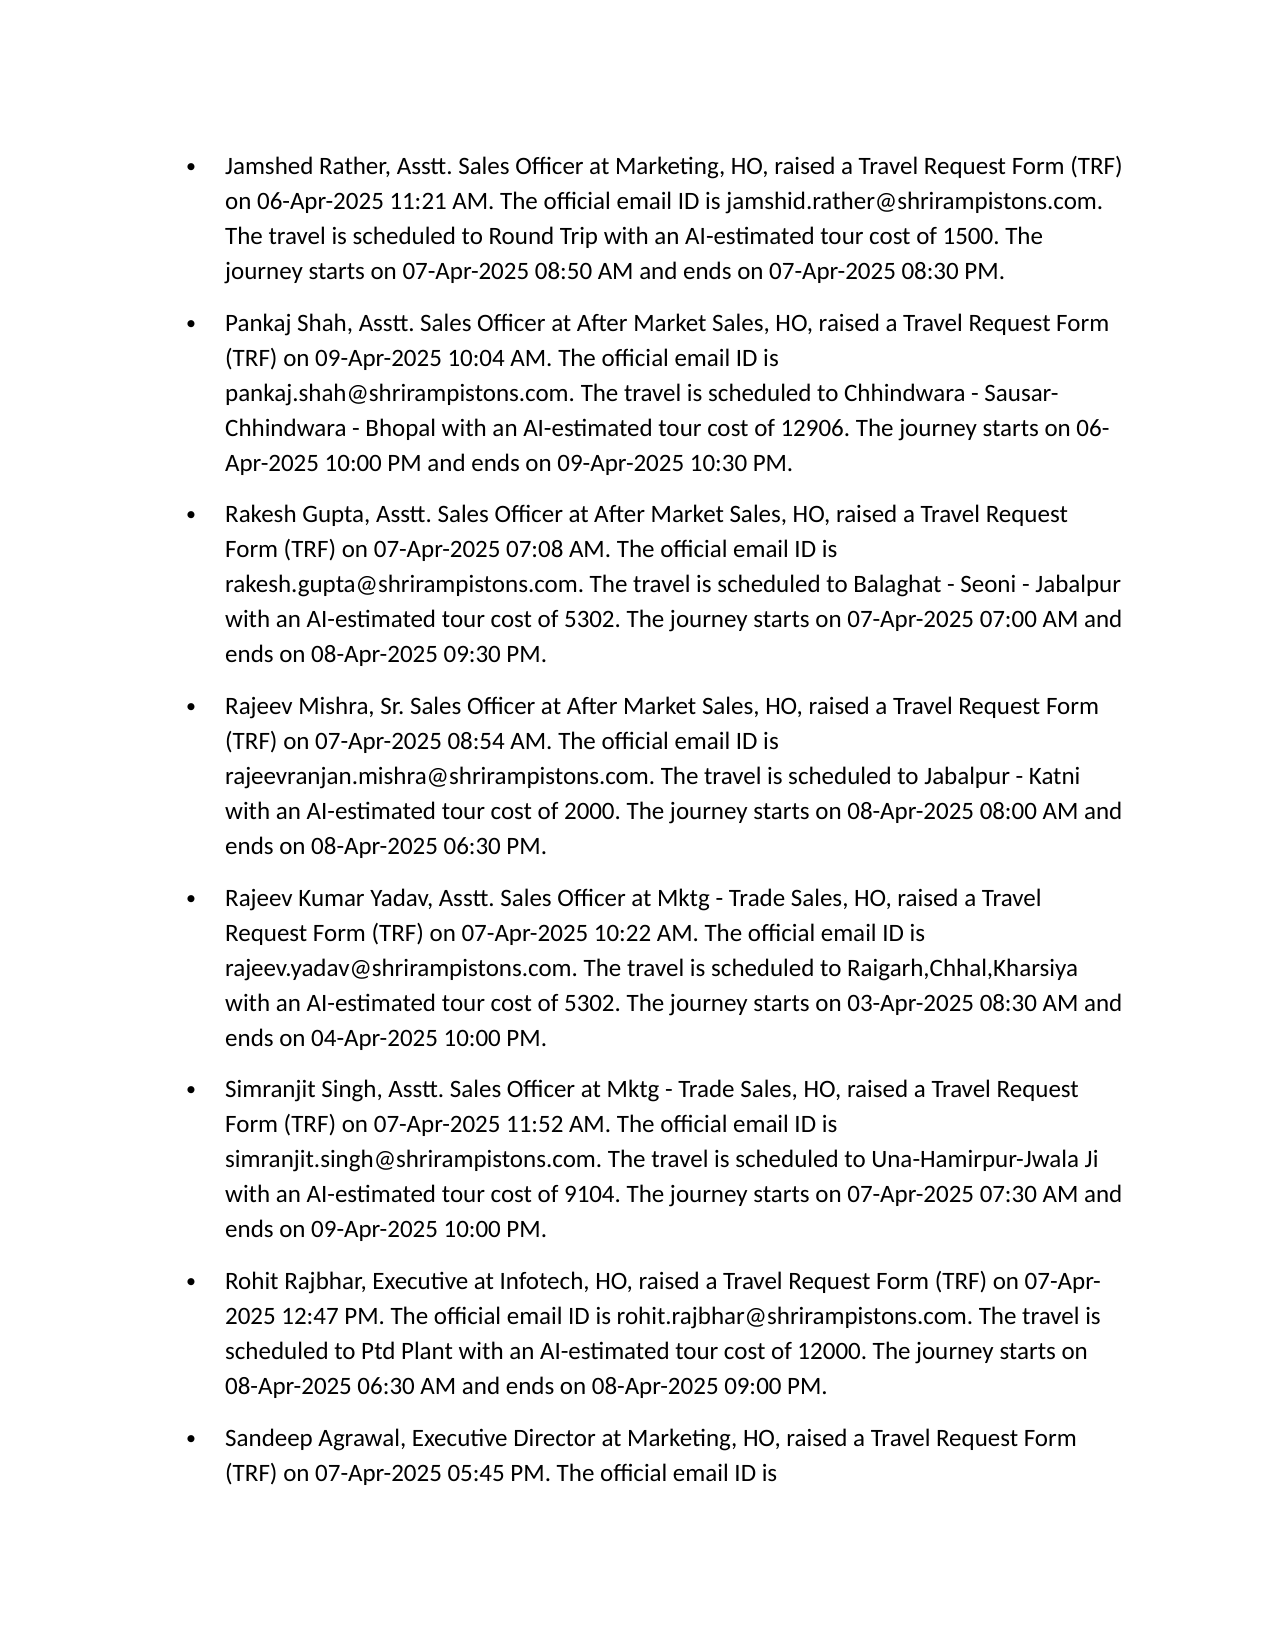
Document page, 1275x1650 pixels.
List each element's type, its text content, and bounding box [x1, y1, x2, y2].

list Rajeev Kumar Yadav, Asstt. Sales Officer at Mktg - Trade Sales, HO, raised a Travel Request Form (TRF) on 07-Apr-2025 10:22 AM. The official email ID is rajeev.yadav@shrirampistons.com. The travel is scheduled to Raigarh,Chhal,Kharsiya with an AI-estimated tour cost of 5302. The journey starts on 03-Apr-2025 08:30 AM and ends on 04-Apr-2025 10:00 PM. [187, 882, 1125, 1052]
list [187, 1422, 1125, 1487]
list Jamshed Rather, Asstt. Sales Officer at Marketing, HO, raised a Travel Request Form (TRF) on 06-Apr-2025 11:21 AM. The official email ID is jamshid.rather@shrirampistons.com. The travel is scheduled to Round Trip with an AI-estimated tour cost of 1500. The journey starts on 07-Apr-2025 08:50 AM and ends on 07-Apr-2025 08:30 PM. [187, 150, 1125, 286]
list Rajeev Mishra, Sr. Sales Officer at After Market Sales, HO, raised a Travel Request Form (TRF) on 07-Apr-2025 08:54 AM. The official email ID is rajeevranjan.mishra@shrirampistons.com. The travel is scheduled to Jabalpur - Katni with an AI-estimated tour cost of 2000. The journey starts on 08-Apr-2025 08:00 AM and ends on 08-Apr-2025 06:30 PM. [187, 690, 1125, 861]
list Rakesh Gupta, Asstt. Sales Officer at After Market Sales, HO, raised a Travel Request Form (TRF) on 07-Apr-2025 07:08 AM. The official email ID is rakesh.gupta@shrirampistons.com. The travel is scheduled to Balaghat - Seoni - Jabalpur with an AI-estimated tour cost of 5302. The journey starts on 07-Apr-2025 07:00 AM and ends on 08-Apr-2025 09:30 PM. [187, 498, 1125, 669]
list Pankaj Shah, Asstt. Sales Officer at After Market Sales, HO, raised a Travel Request Form (TRF) on 09-Apr-2025 10:04 AM. The official email ID is pankaj.shah@shrirampistons.com. The travel is scheduled to Chhindwara - Sausar- Chhindwara - Bhopal with an AI-estimated tour cost of 12906. The journey starts on 06-Apr-2025 10:00 PM and ends on 09-Apr-2025 10:30 PM. [187, 307, 1125, 477]
list Simranjit Singh, Asstt. Sales Officer at Mktg - Trade Sales, HO, raised a Travel Request Form (TRF) on 07-Apr-2025 11:52 AM. The official email ID is simranjit.singh@shrirampistons.com. The travel is scheduled to Una-Hamirpur-Jwala Ji with an AI-estimated tour cost of 9104. The journey starts on 07-Apr-2025 07:30 AM and ends on 09-Apr-2025 10:00 PM. [187, 1073, 1125, 1244]
list Rohit Rajbhar, Executive at Infotech, HO, raised a Travel Request Form (TRF) on 07-Apr-2025 12:47 PM. The official email ID is rohit.rajbhar@shrirampistons.com. The travel is scheduled to Ptd Plant with an AI-estimated tour cost of 12000. The journey starts on 08-Apr-2025 06:30 AM and ends on 08-Apr-2025 09:00 PM. [187, 1265, 1125, 1401]
